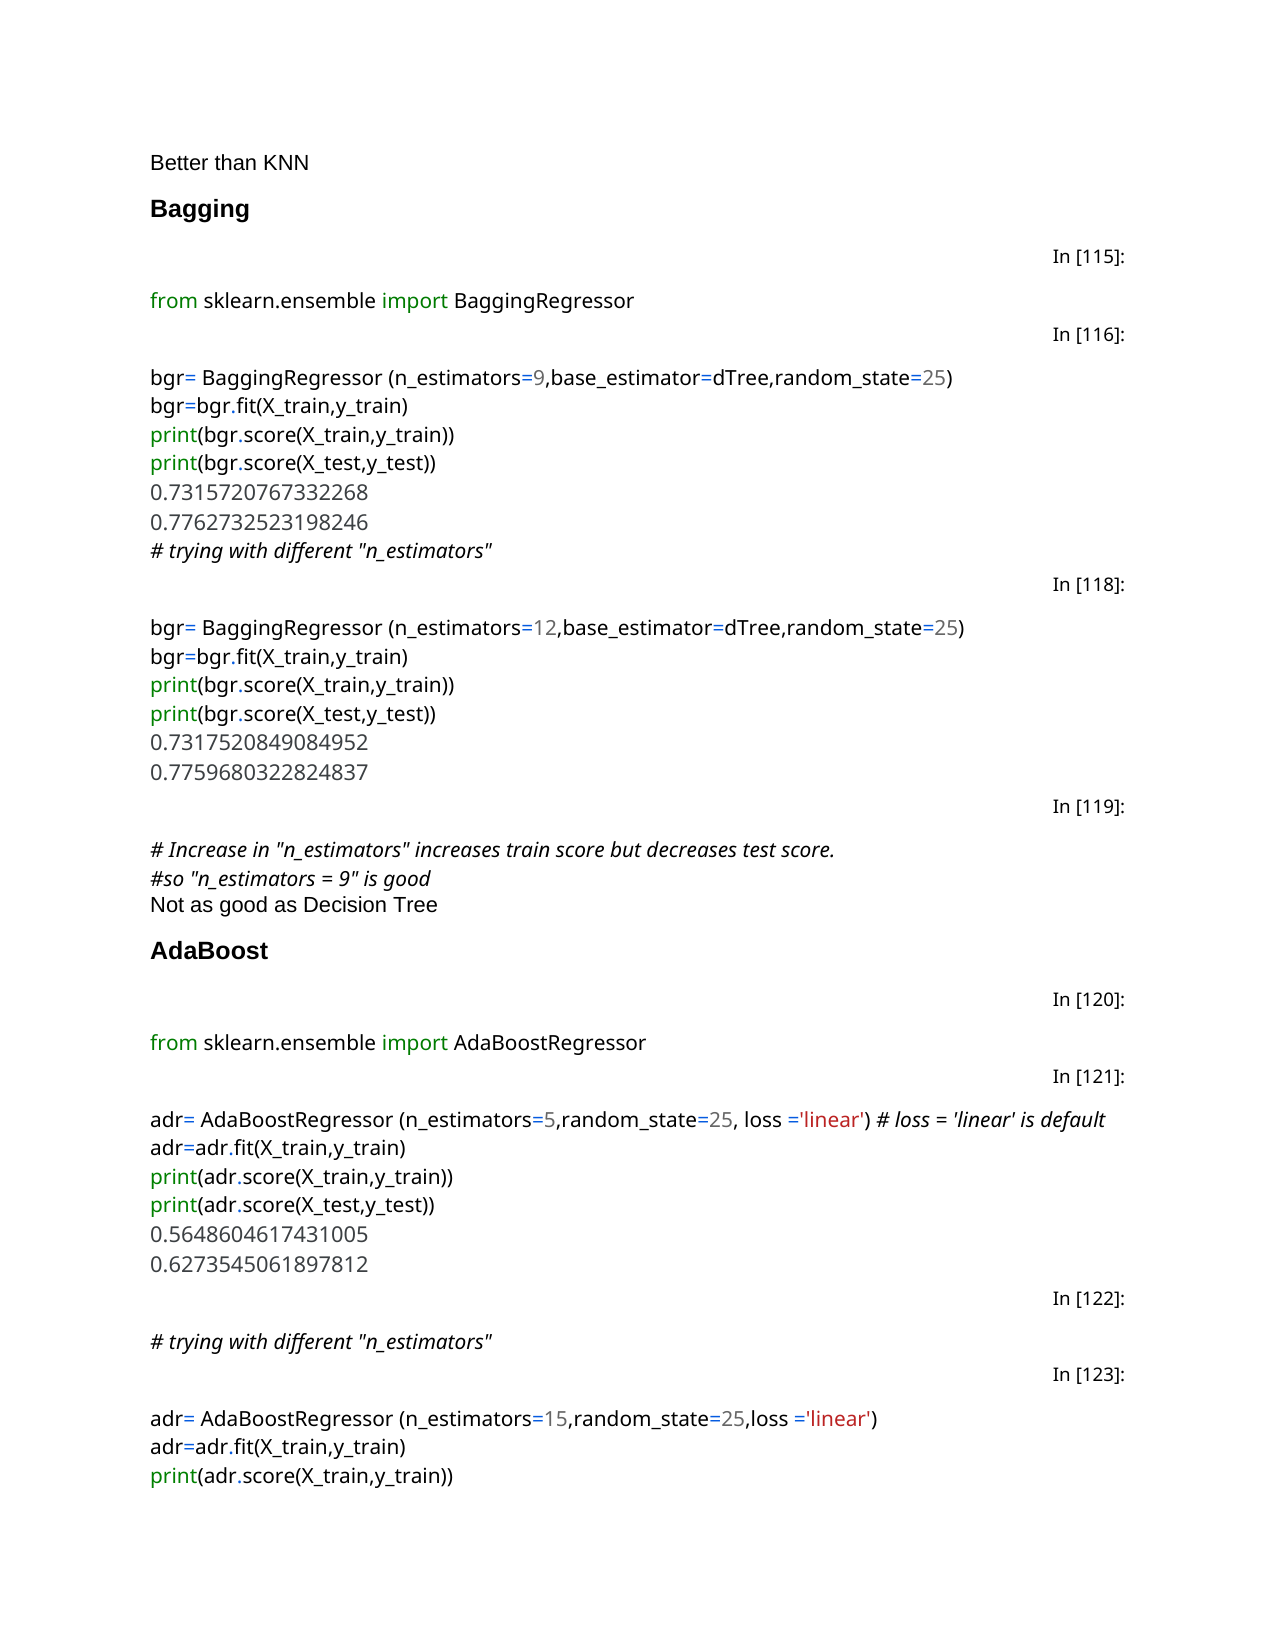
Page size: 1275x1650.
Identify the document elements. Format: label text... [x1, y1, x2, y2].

text print(adr.score(X_train,y_train)) [150, 1461, 1125, 1489]
text from sklearn.ensemble import AdaBoostRegressor [150, 1028, 1125, 1057]
text In [123]: [150, 1355, 1125, 1387]
text adr=adr.fit(X_train,y_train) [150, 1432, 1125, 1461]
text # trying with different "n_estimators" [150, 536, 1125, 565]
text print(bgr.score(X_test,y_test)) [150, 699, 1125, 727]
text from sklearn.ensemble import BaggingRegressor [150, 286, 1125, 314]
text In [115]: [150, 237, 1125, 269]
text print(bgr.score(X_train,y_train)) [150, 670, 1125, 699]
text In [118]: [150, 565, 1125, 597]
text adr= AdaBoostRegressor (n_estimators=5,random_state=25, loss ='linear') # loss = 'linear' is default [150, 1105, 1125, 1133]
text Not as good as Decision Tree [150, 892, 1125, 917]
text 0.7315720767332268 [150, 477, 1125, 507]
text bgr= BaggingRegressor (n_estimators=12,base_estimator=dTree,random_state=25) [150, 613, 1125, 642]
text 0.5648604617431005 [150, 1219, 1125, 1249]
text Better than KNN [150, 150, 1125, 175]
text print(bgr.score(X_test,y_test)) [150, 448, 1125, 477]
text adr= AdaBoostRegressor (n_estimators=15,random_state=25,loss ='linear') [150, 1404, 1125, 1432]
text print(bgr.score(X_train,y_train)) [150, 420, 1125, 448]
text print(adr.score(X_train,y_train)) [150, 1162, 1125, 1190]
text 0.6273545061897812 [150, 1249, 1125, 1278]
text In [119]: [150, 787, 1125, 818]
text 0.7317520849084952 [150, 727, 1125, 757]
subtitle Bagging [150, 194, 1125, 223]
text # Increase in "n_estimators" increases train score but decreases test score. [150, 835, 1125, 864]
text bgr= BaggingRegressor (n_estimators=9,base_estimator=dTree,random_state=25) [150, 363, 1125, 391]
text In [121]: [150, 1057, 1125, 1088]
text # trying with different "n_estimators" [150, 1327, 1125, 1355]
subtitle AdaBoost [150, 936, 1125, 965]
text 0.7762732523198246 [150, 507, 1125, 536]
text 0.7759680322824837 [150, 757, 1125, 787]
text In [122]: [150, 1278, 1125, 1310]
text #so "n_estimators = 9" is good [150, 864, 1125, 892]
text print(adr.score(X_test,y_test)) [150, 1190, 1125, 1219]
text In [120]: [150, 979, 1125, 1011]
text In [116]: [150, 314, 1125, 346]
text adr=adr.fit(X_train,y_train) [150, 1133, 1125, 1162]
text bgr=bgr.fit(X_train,y_train) [150, 391, 1125, 420]
text bgr=bgr.fit(X_train,y_train) [150, 642, 1125, 670]
